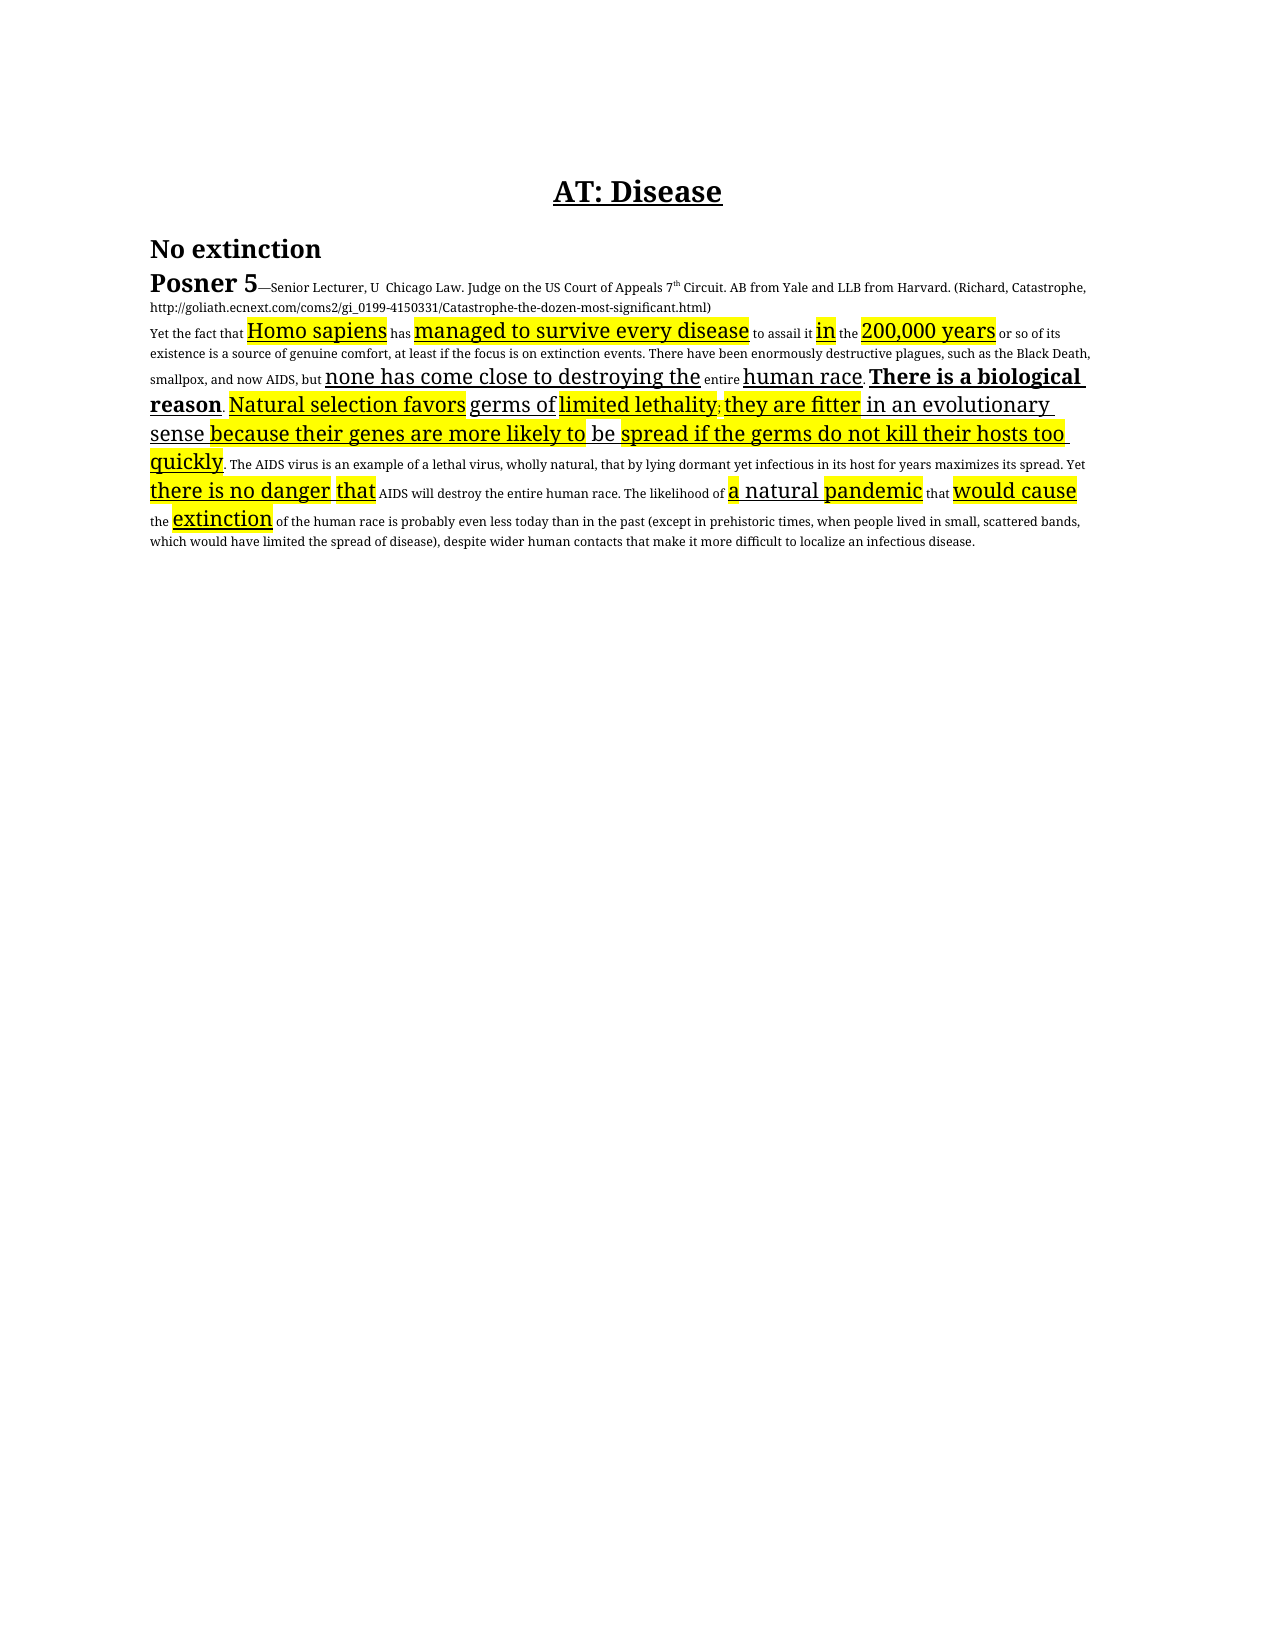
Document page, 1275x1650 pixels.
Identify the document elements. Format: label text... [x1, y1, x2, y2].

subtitle AT: Disease [150, 171, 1125, 211]
subtitle No extinction [150, 231, 1125, 265]
text Yet the fact that Homo sapiens has managed to survive every disease to assail it in the 200,000 years or so of its existence is a source of genuine comfort, at least if the focus is on extinction events. There have been enormously destructive plagues, such as the Black Death, smallpox, and now AIDS, but none has come close to destroying the entire human race. There is a biological reason. Natural selection favors germs of limited lethality; they are fitter in an evolutionary sense because their genes are more likely to be spread if the germs do not kill their hosts too quickly. The AIDS virus is an example of a lethal virus, wholly natural, that by lying dormant yet infectious in its host for years maximizes its spread. Yet there is no danger that AIDS will destroy the entire human race. The likelihood of a natural pandemic that would cause the extinction of the human race is probably even less today than in the past (except in prehistoric times, when people lived in small, scattered bands, which would have limited the spread of disease), despite wider human contacts that make it more difficult to localize an infectious disease. [150, 317, 1095, 550]
text Posner 5—Senior Lecturer, U Chicago Law. Judge on the US Court of Appeals 7th Circuit. AB from Yale and LLB from Harvard. (Richard, Catastrophe, http://goliath.ecnext.com/coms2/gi_0199-4150331/Catastrophe-the-dozen-most-significant.html) [150, 265, 1125, 317]
